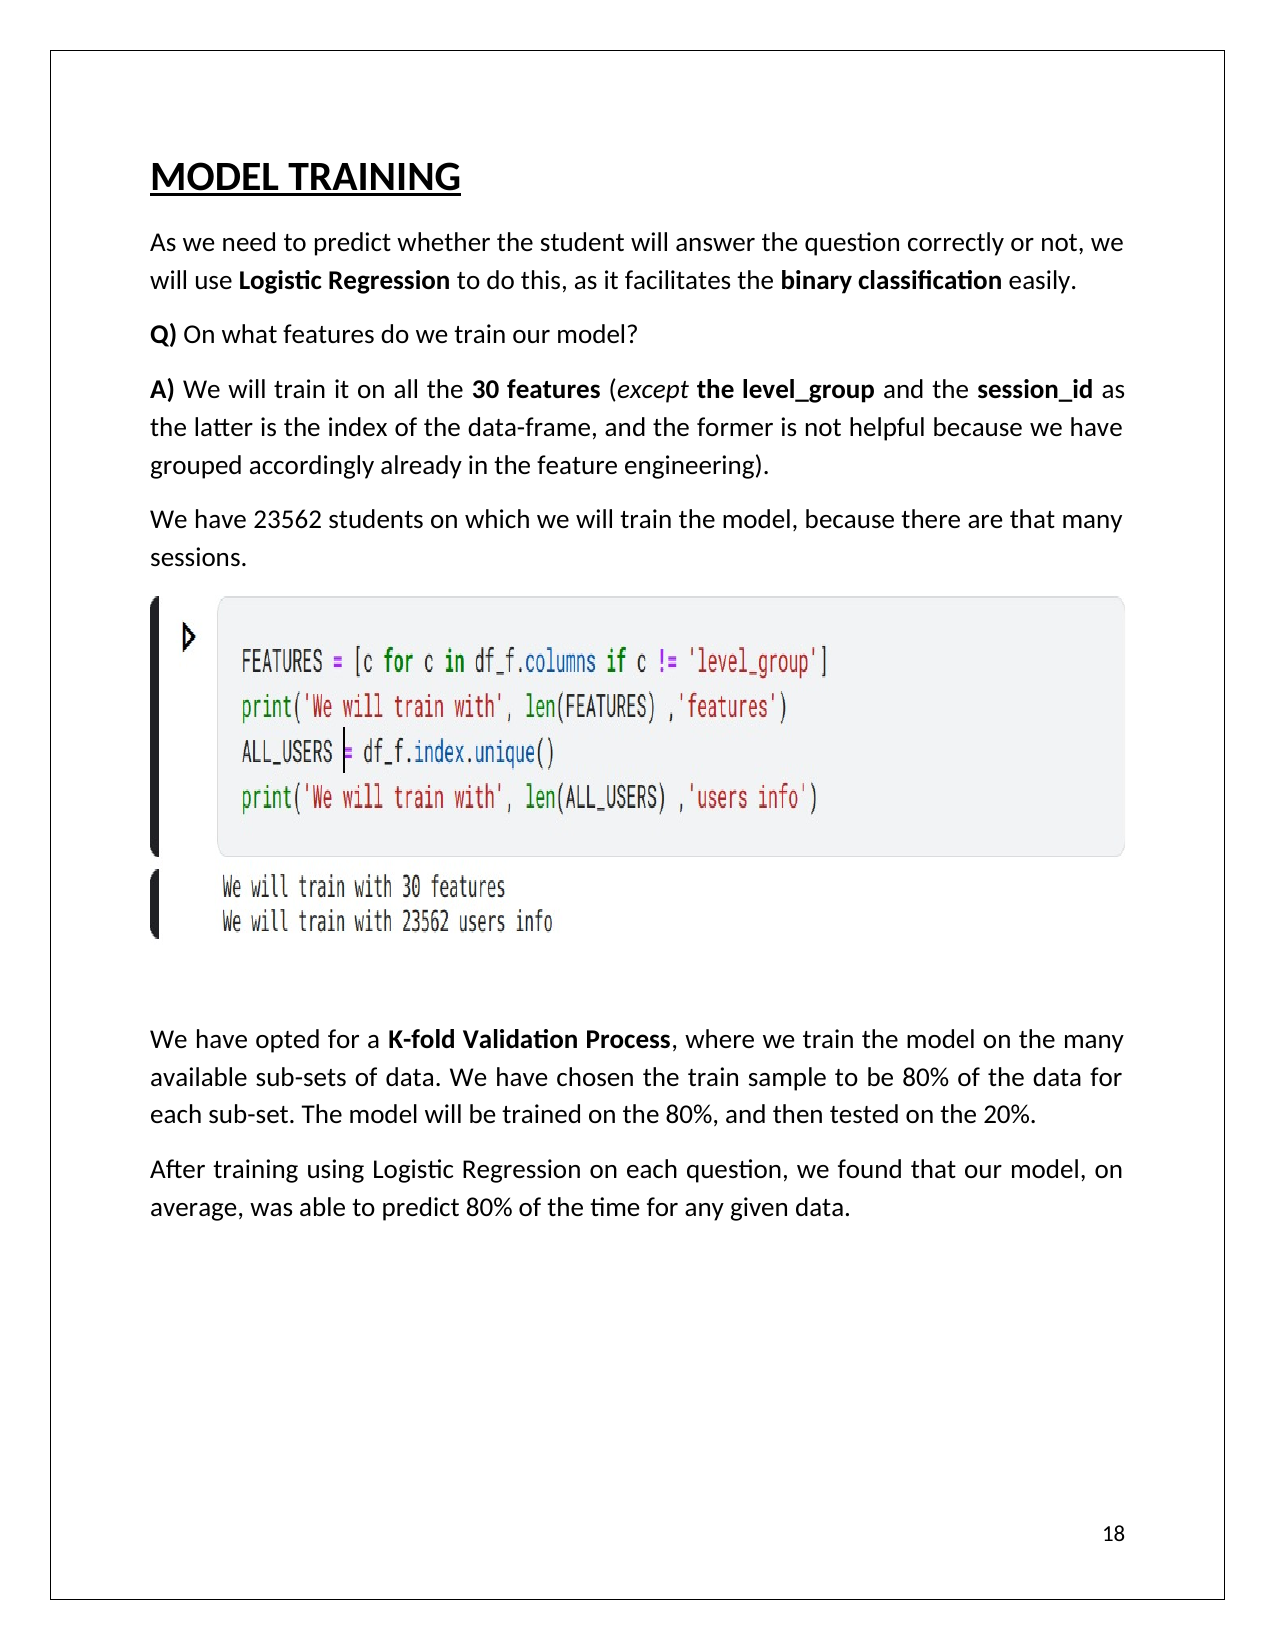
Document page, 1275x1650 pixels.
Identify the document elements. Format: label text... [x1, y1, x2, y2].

text As we need to predict whether the student will answer the question correctly or not, we will use Logistic Regression to do this, as it facilitates the binary classification easily. [150, 225, 1125, 296]
text A) We will train it on all the 30 features (except the level_group and the session_id as the latter is the index of the data-frame, and the former is not helpful because we have grouped accordingly already in the feature engineering). [150, 372, 1125, 481]
picture [150, 595, 1125, 947]
text MODEL TRAINING [150, 150, 1125, 201]
text Q) On what features do we train our model? [150, 318, 1125, 351]
text We have opted for a K-fold Validation Process, where we train the model on the many available sub-sets of data. We have chosen the train sample to be 80% of the data for each sub-set. The model will be trained on the 80%, and then tested on the 20%. [150, 1022, 1125, 1131]
text After training using Logistic Regression on each question, we found that our model, on average, was able to predict 80% of the time for any given data. [150, 1152, 1125, 1223]
text We have 23562 students on which we will train the model, because there are that many sessions. [150, 503, 1125, 573]
